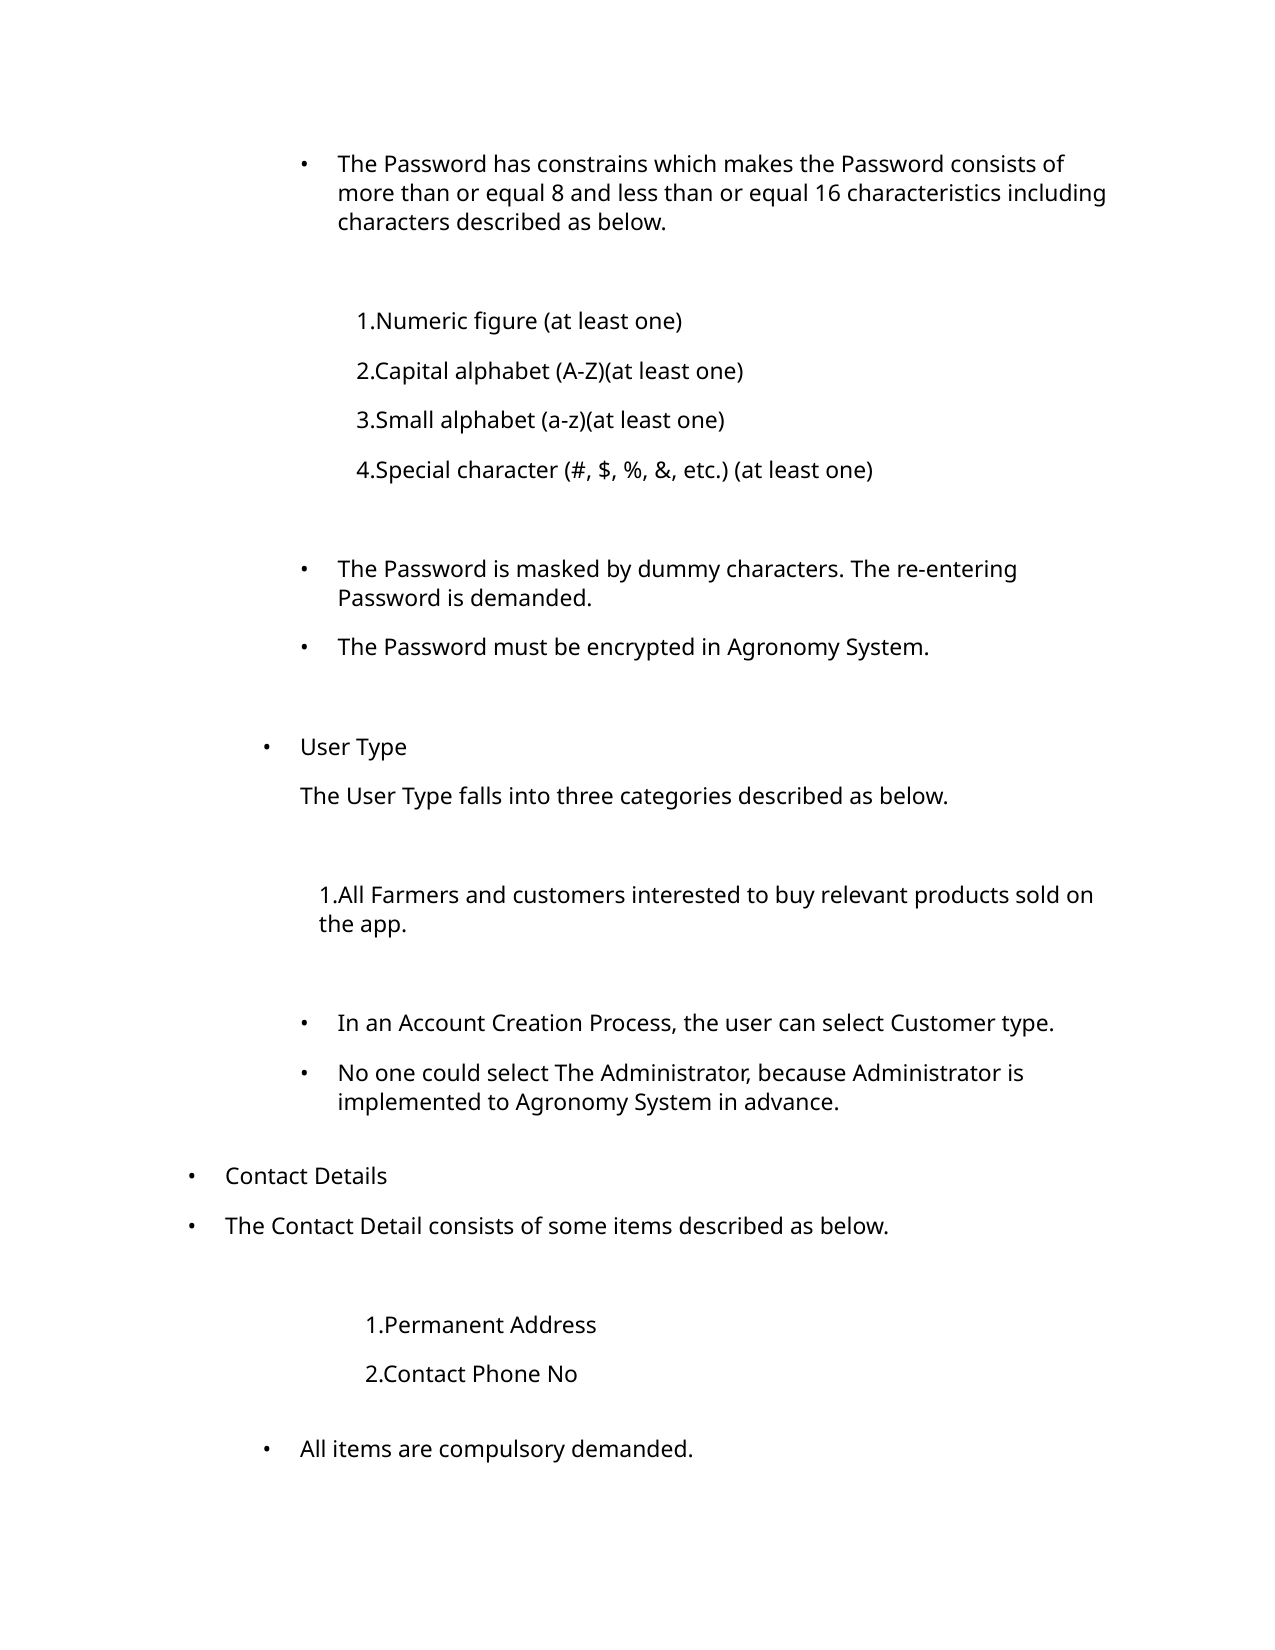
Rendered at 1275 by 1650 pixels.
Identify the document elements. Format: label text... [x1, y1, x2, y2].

list The Password must be encrypted in Agronomy System. [300, 633, 1125, 662]
text 2.Contact Phone No [365, 1360, 1125, 1389]
text 2.Capital alphabet (A-Z)(at least one) [356, 356, 1125, 385]
text 1.All Farmers and customers interested to buy relevant products sold on the app. [319, 881, 1125, 938]
list All items are compulsory demanded. [262, 1434, 1125, 1463]
text The User Type falls into three categories described as below. [300, 782, 1125, 810]
list The Contact Detail consists of some items described as below. [187, 1211, 1125, 1240]
text 1.Numeric figure (at least one) [356, 307, 1125, 335]
list The Password is masked by dummy characters. The re-entering Password is demanded. [300, 554, 1125, 612]
list In an Account Creation Process, the user can select Customer type. [300, 1009, 1125, 1037]
text 3.Small alphabet (a-z)(at least one) [356, 406, 1125, 434]
list No one could select The Administrator, because Administrator is implemented to Agronomy System in advance. [300, 1058, 1125, 1116]
list The Password has constrains which makes the Password consists of more than or equal 8 and less than or equal 16 characteristics including characters described as below. [300, 150, 1125, 236]
list Contact Details [187, 1162, 1125, 1190]
text 1.Permanent Address [365, 1310, 1125, 1339]
text 4.Special character (#, $, %, &, etc.) (at least one) [356, 455, 1125, 484]
list User Type [262, 732, 1125, 761]
